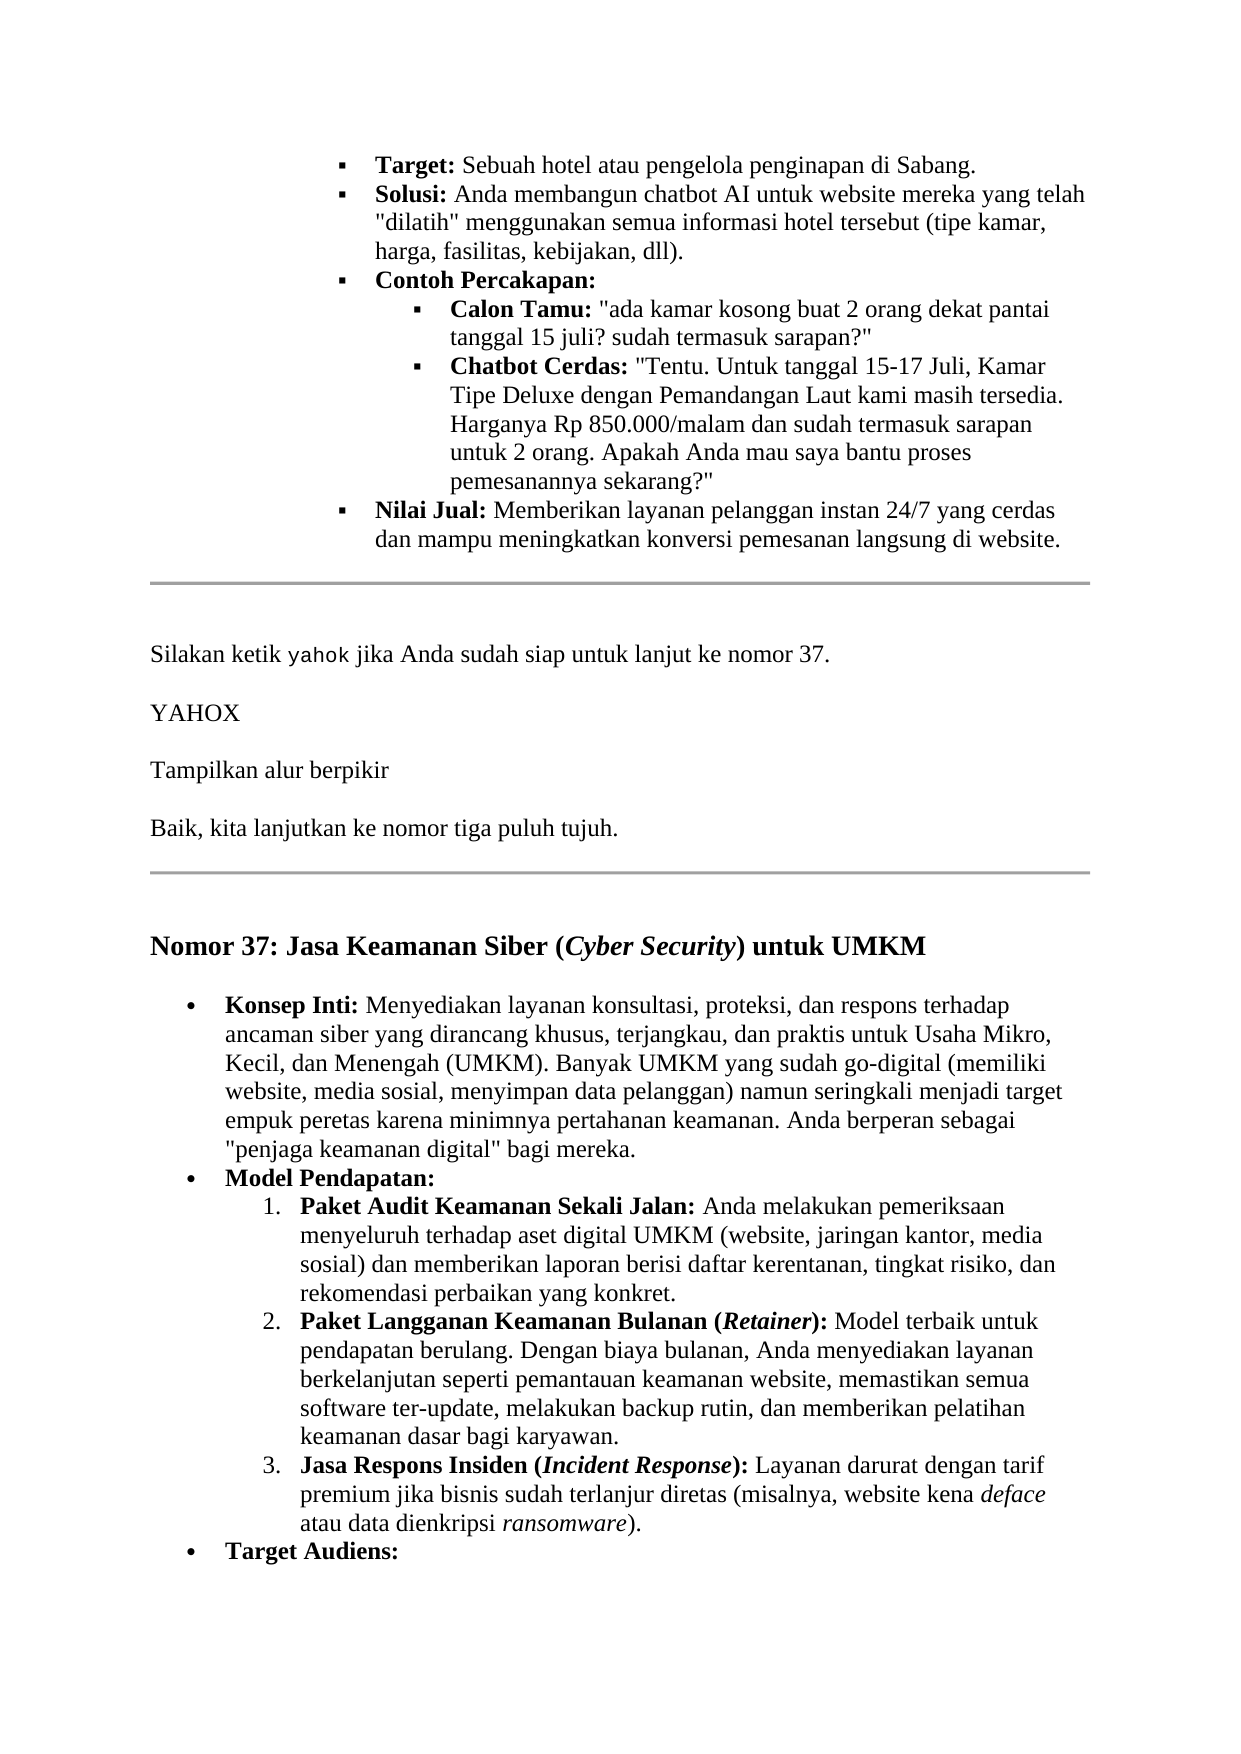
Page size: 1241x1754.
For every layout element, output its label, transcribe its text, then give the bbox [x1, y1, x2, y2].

list Nilai Jual: Memberikan layanan pelanggan instan 24/7 yang cerdas dan mampu meningkatkan konversi pemesanan langsung di website. [337, 495, 1090, 552]
text Silakan ketik yahok jika Anda sudah siap untuk lanjut ke nomor 37. [150, 639, 1090, 668]
text Tampilkan alur berpikir [150, 756, 1090, 784]
list Target Audiens: [187, 1536, 1090, 1565]
list Jasa Respons Insiden (Incident Response): Layanan darurat dengan tarif premium jika bisnis sudah terlanjur diretas (misalnya, website kena deface atau data dienkripsi ransomware). [262, 1450, 1090, 1536]
list Model Pendapatan: [187, 1163, 1090, 1191]
text YAHOX [150, 698, 1090, 726]
list Paket Audit Keamanan Sekali Jalan: Anda melakukan pemeriksaan menyeluruh terhadap aset digital UMKM (website, jaringan kantor, media sosial) dan memberikan laporan berisi daftar kerentanan, tingkat risiko, dan rekomendasi perbaikan yang konkret. [262, 1191, 1090, 1306]
list Solusi: Anda membangun chatbot AI untuk website mereka yang telah "dilatih" menggunakan semua informasi hotel tersebut (tipe kamar, harga, fasilitas, kebijakan, dll). [337, 179, 1090, 265]
list Contoh Percakapan: [337, 265, 1090, 294]
list Target: Sebuah hotel atau pengelola penginapan di Sabang. [337, 150, 1090, 179]
text Baik, kita lanjutkan ke nomor tiga puluh tujuh. [150, 813, 1090, 842]
text Nomor 37: Jasa Keamanan Siber (Cyber Security) untuk UMKM [150, 928, 1090, 961]
list Calon Tamu: "ada kamar kosong buat 2 orang dekat pantai tanggal 15 juli? sudah termasuk sarapan?" [412, 294, 1090, 351]
list Chatbot Cerdas: "Tentu. Untuk tanggal 15-17 Juli, Kamar Tipe Deluxe dengan Pemandangan Laut kami masih tersedia. Harganya Rp 850.000/malam dan sudah termasuk sarapan untuk 2 orang. Apakah Anda mau saya bantu proses pemesanannya sekarang?" [412, 351, 1090, 495]
list Konsep Inti: Menyediakan layanan konsultasi, proteksi, dan respons terhadap ancaman siber yang dirancang khusus, terjangkau, dan praktis untuk Usaha Mikro, Kecil, dan Menengah (UMKM). Banyak UMKM yang sudah go-digital (memiliki website, media sosial, menyimpan data pelanggan) namun seringkali menjadi target empuk peretas karena minimnya pertahanan keamanan. Anda berperan sebagai "penjaga keamanan digital" bagi mereka. [187, 990, 1090, 1163]
list Paket Langganan Keamanan Bulanan (Retainer): Model terbaik untuk pendapatan berulang. Dengan biaya bulanan, Anda menyediakan layanan berkelanjutan seperti pemantauan keamanan website, memastikan semua software ter-update, melakukan backup rutin, dan memberikan pelatihan keamanan dasar bagi karyawan. [262, 1306, 1090, 1450]
